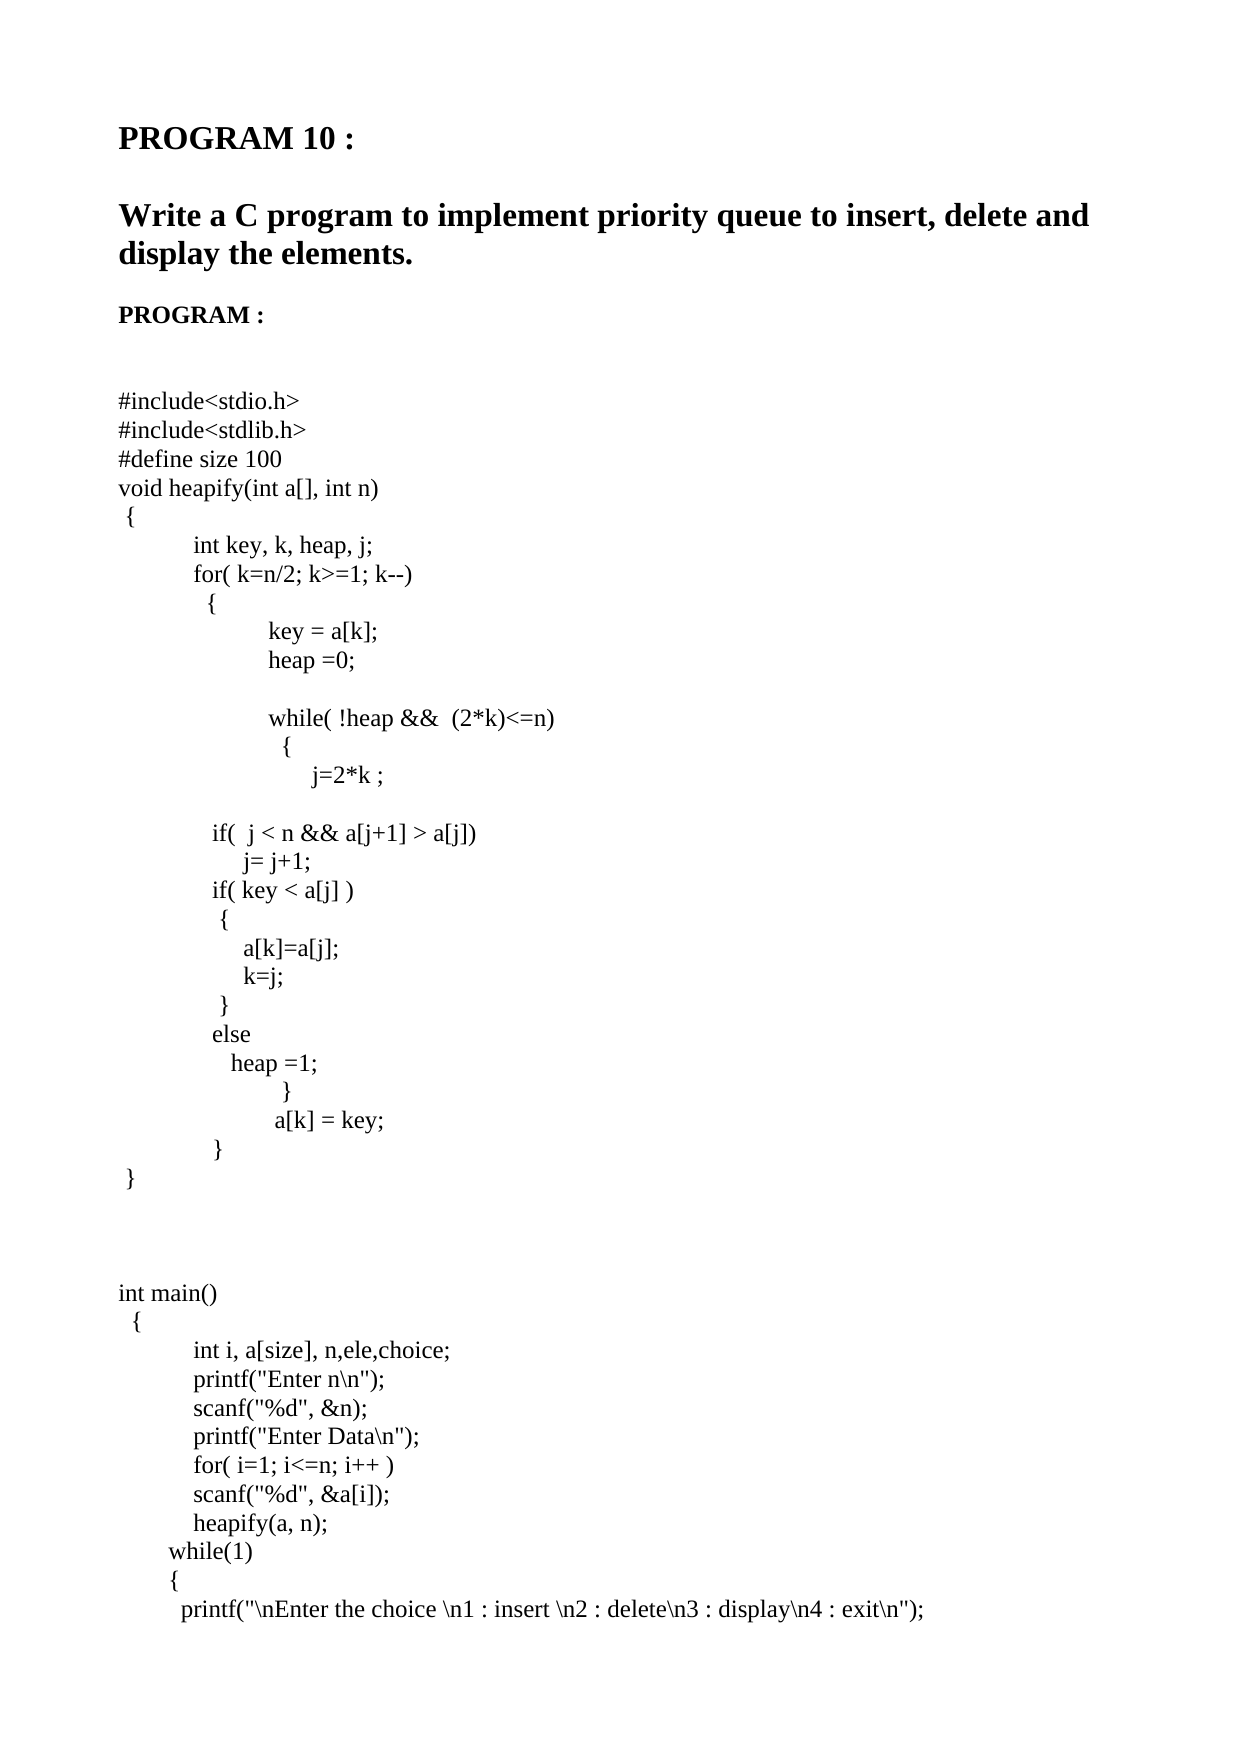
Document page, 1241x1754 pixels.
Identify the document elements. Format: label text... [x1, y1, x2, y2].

text printf("Enter Data\n"); [118, 1421, 1122, 1450]
text PROGRAM 10 : [118, 118, 1122, 156]
text a[k]=a[j]; [118, 933, 1122, 961]
text { [118, 904, 1122, 933]
text } [118, 1134, 1122, 1163]
text heapify(a, n); [118, 1508, 1122, 1536]
text key = a[k]; [118, 616, 1122, 645]
text #include<stdlib.h> [118, 415, 1122, 444]
text Write a C program to implement priority queue to insert, delete and display the elements. [118, 195, 1122, 271]
text int i, a[size], n,ele,choice; [118, 1335, 1122, 1364]
text #define size 100 [118, 444, 1122, 473]
text } [118, 1163, 1122, 1191]
text while(1) [118, 1536, 1122, 1565]
text { [118, 588, 1122, 616]
text printf("Enter n\n"); [118, 1364, 1122, 1393]
text else [118, 1019, 1122, 1048]
text { [118, 1306, 1122, 1335]
text heap =1; [118, 1048, 1122, 1076]
text a[k] = key; [118, 1105, 1122, 1134]
text if( j < n && a[j+1] > a[j]) [118, 818, 1122, 846]
text { [118, 501, 1122, 530]
text for( k=n/2; k>=1; k--) [118, 559, 1122, 588]
text int key, k, heap, j; [118, 530, 1122, 559]
text { [118, 1565, 1122, 1594]
text k=j; [118, 961, 1122, 990]
text while( !heap && (2*k)<=n) [118, 703, 1122, 731]
text j= j+1; [118, 846, 1122, 875]
text PROGRAM : [118, 300, 1122, 329]
text scanf("%d", &n); [118, 1393, 1122, 1421]
text heap =0; [118, 645, 1122, 674]
text j=2*k ; [118, 760, 1122, 789]
text { [118, 731, 1122, 760]
text for( i=1; i<=n; i++ ) [118, 1450, 1122, 1479]
text scanf("%d", &a[i]); [118, 1479, 1122, 1508]
text printf("\nEnter the choice \n1 : insert \n2 : delete\n3 : display\n4 : exit\n"); [118, 1594, 1122, 1623]
text } [118, 990, 1122, 1019]
text } [118, 1076, 1122, 1105]
text void heapify(int a[], int n) [118, 473, 1122, 501]
text #include<stdio.h> [118, 386, 1122, 415]
text int main() [118, 1278, 1122, 1306]
text if( key < a[j] ) [118, 875, 1122, 904]
